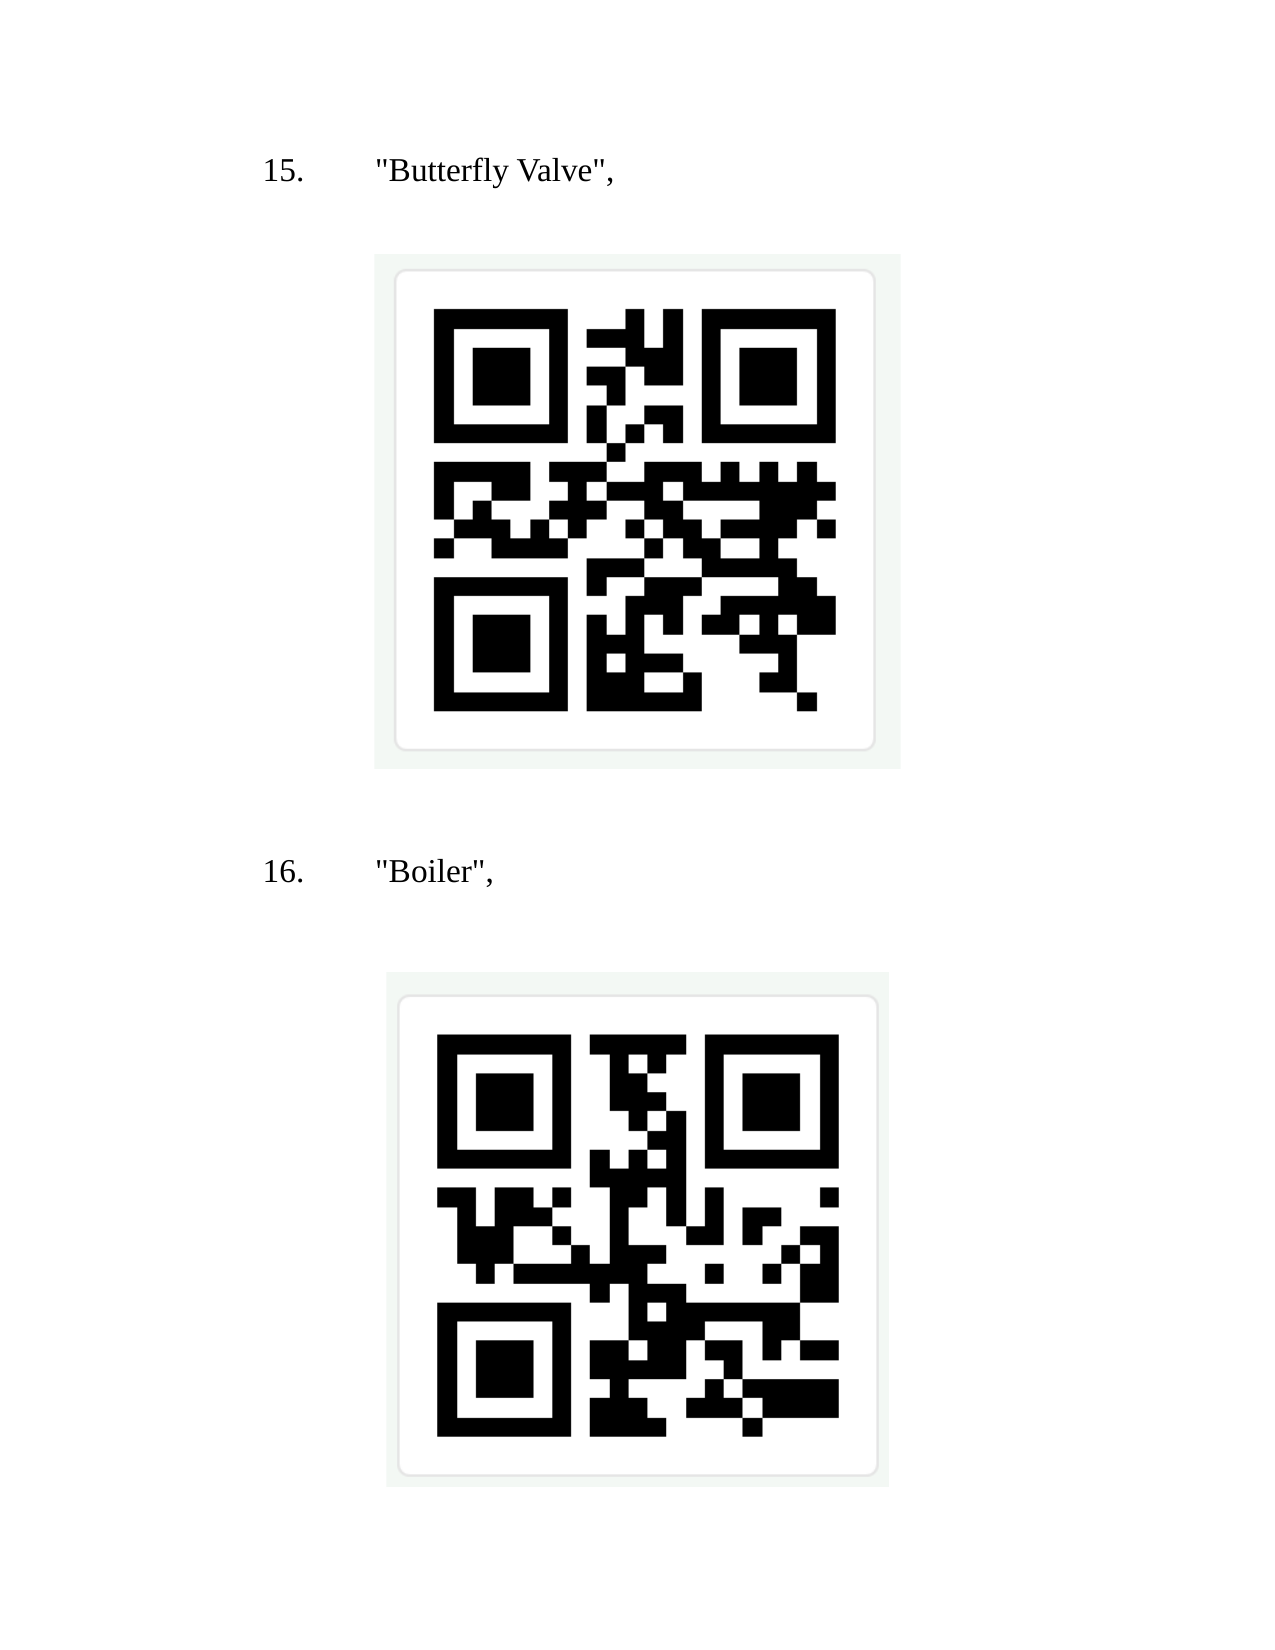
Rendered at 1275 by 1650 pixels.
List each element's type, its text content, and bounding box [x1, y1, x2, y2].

list "Boiler", [262, 851, 1125, 889]
picture [374, 254, 901, 769]
picture [386, 972, 889, 1487]
list "Butterfly Valve", [262, 150, 1125, 188]
